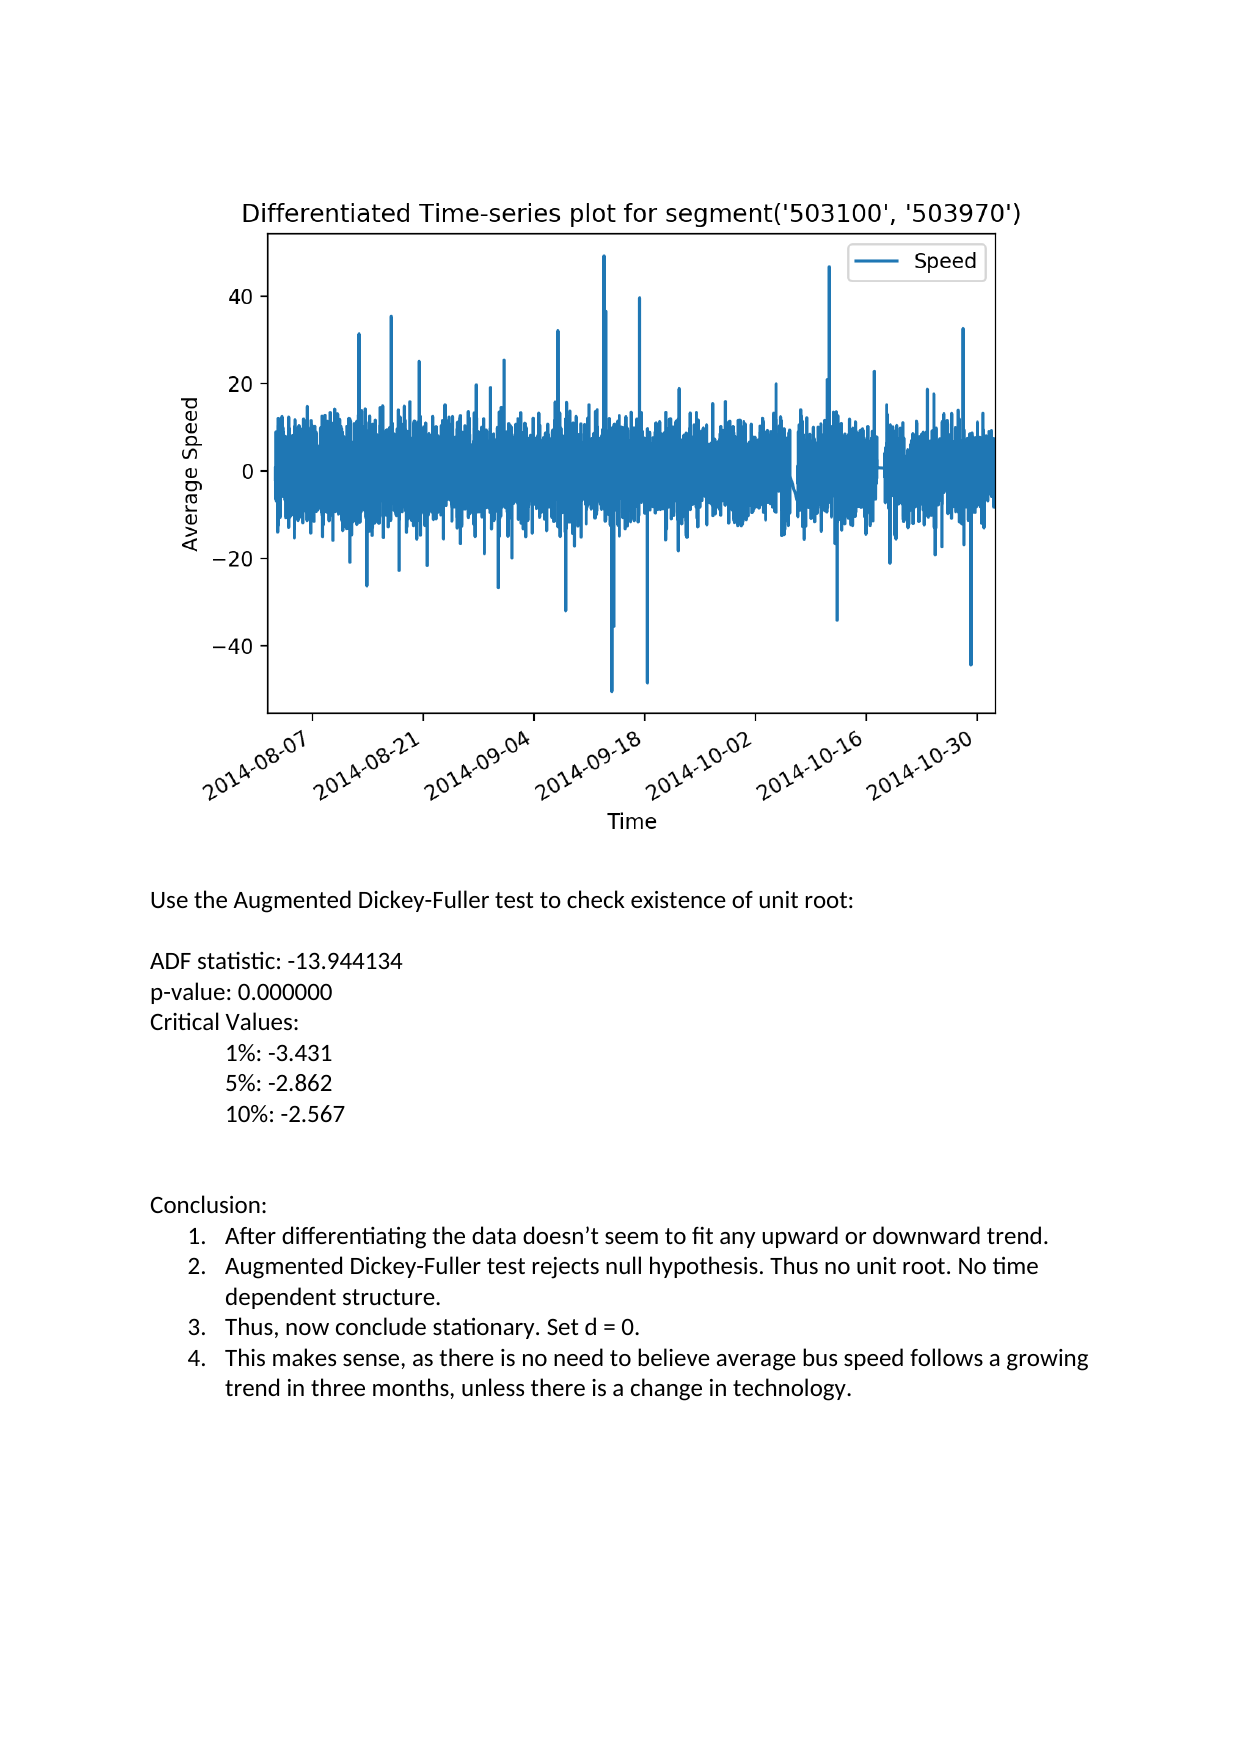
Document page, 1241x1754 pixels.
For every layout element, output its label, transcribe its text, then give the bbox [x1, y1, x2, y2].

text Use the Augmented Dickey-Fuller test to check existence of unit root: [150, 884, 1090, 914]
picture [150, 150, 1089, 854]
text 1%: -3.431 [150, 1037, 1090, 1067]
text 5%: -2.862 [150, 1067, 1090, 1098]
text Conclusion: [150, 1189, 1090, 1220]
list This makes sense, as there is no need to believe average bus speed follows a growing trend in three months, unless there is a change in technology. [187, 1342, 1090, 1403]
text 10%: -2.567 [150, 1098, 1090, 1128]
text Critical Values: [150, 1006, 1090, 1037]
list Thus, now conclude stationary. Set d = 0. [187, 1311, 1090, 1342]
text ADF statistic: -13.944134 [150, 945, 1090, 976]
list Augmented Dickey-Fuller test rejects null hypothesis. Thus no unit root. No time dependent structure. [187, 1250, 1090, 1311]
list After differentiating the data doesn’t seem to fit any upward or downward trend. [187, 1220, 1090, 1250]
text p-value: 0.000000 [150, 976, 1090, 1006]
